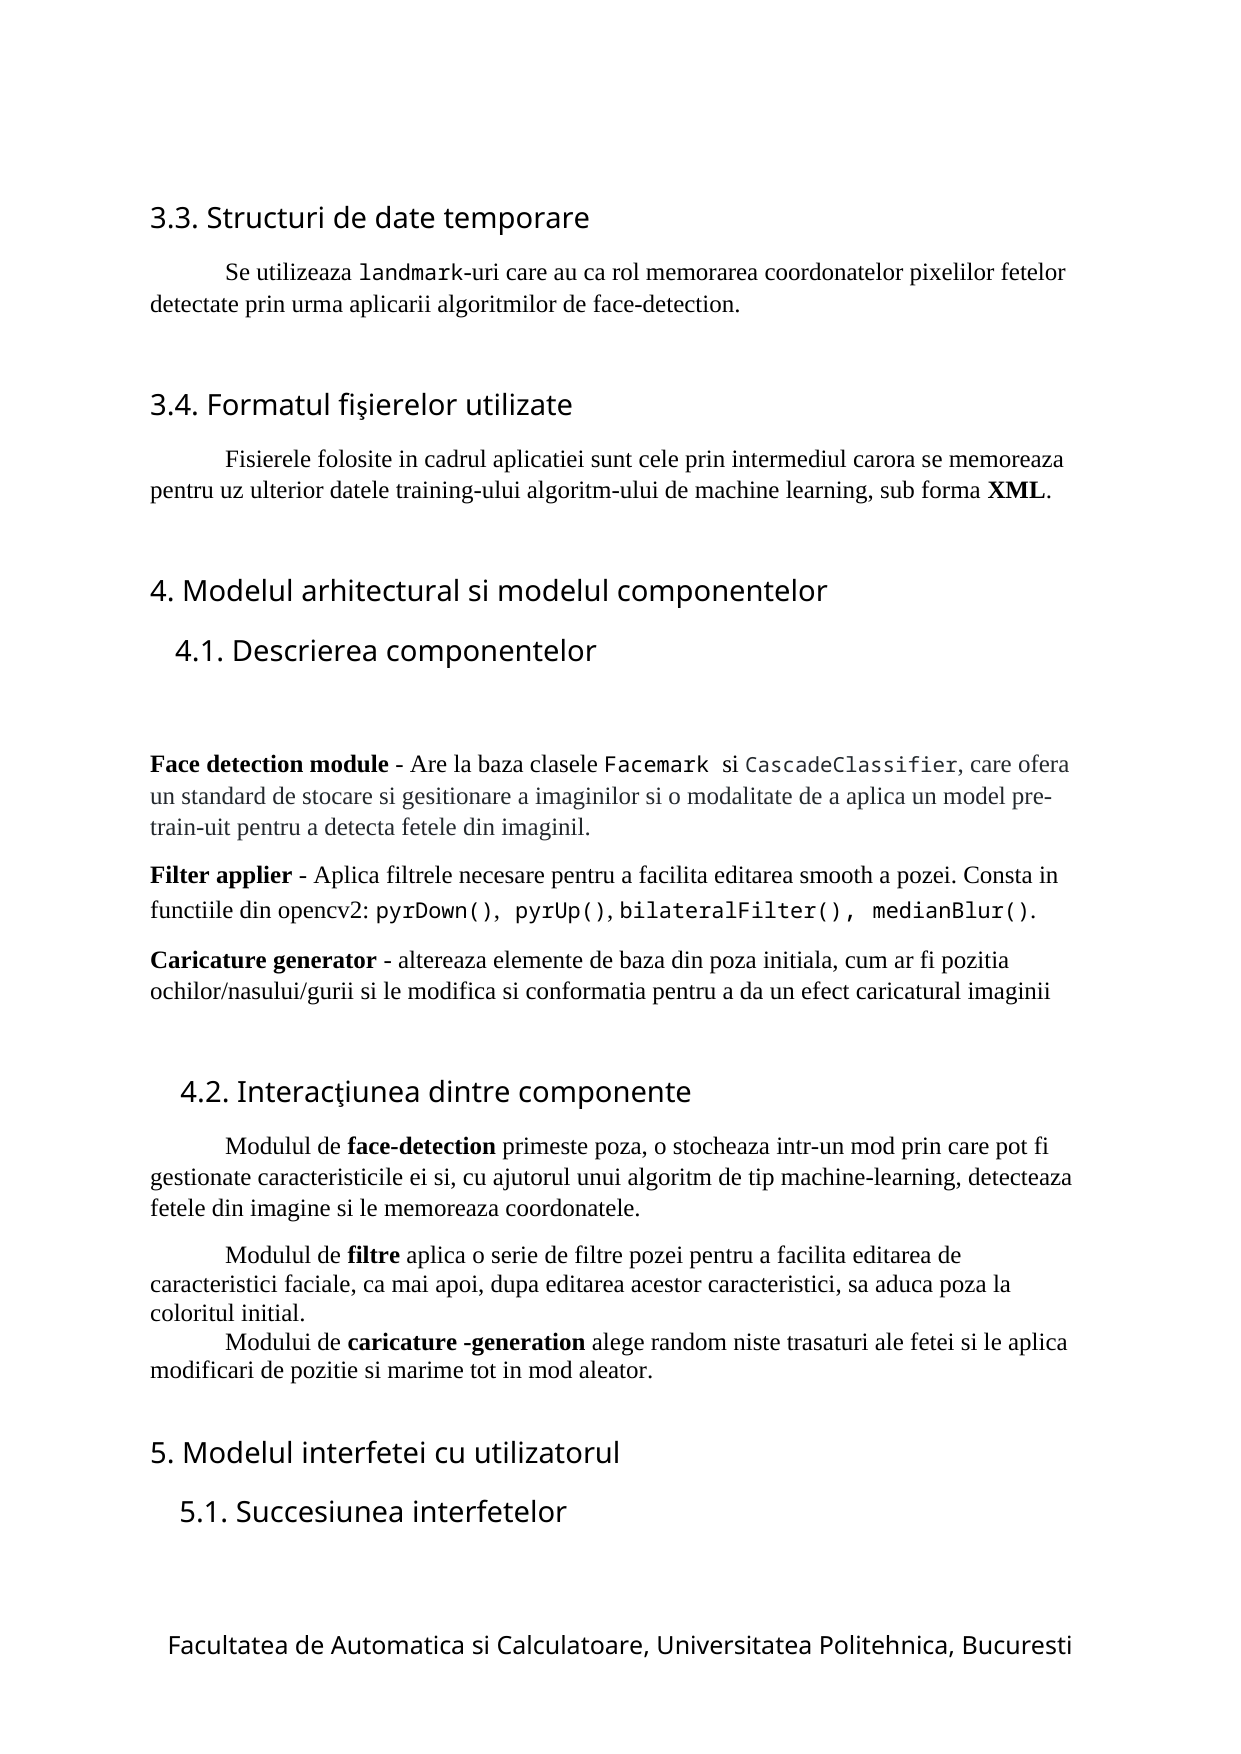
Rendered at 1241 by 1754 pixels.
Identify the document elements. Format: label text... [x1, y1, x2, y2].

text Modului de caricature -generation alege random niste trasaturi ale fetei si le aplica modificari de pozitie si marime tot in mod aleator. [150, 1327, 1090, 1384]
text Face detection module - Are la baza clasele Facemark si CascadeClassifier, care ofera un standard de stocare si gesitionare a imaginilor si o modalitate de a aplica un model pre-train-uit pentru a detecta fetele din imaginil. [150, 749, 1090, 841]
text Caricature generator - altereaza elemente de baza din poza initiala, cum ar fi pozitia ochilor/nasului/gurii si le modifica si conformatia pentru a da un efect caricatural imaginii [150, 945, 1090, 1004]
text Modulul de filtre aplica o serie de filtre pozei pentru a facilita editarea de caracteristici faciale, ca mai apoi, dupa editarea acestor caracteristici, sa aduca poza la coloritul initial. [150, 1241, 1090, 1327]
text 5.1. Succesiunea interfetelor [150, 1491, 1090, 1531]
text 5. Modelul interfetei cu utilizatorul [150, 1432, 1090, 1472]
text 4. Modelul arhitectural si modelul componentelor [150, 571, 1090, 610]
text Filter applier - Aplica filtrele necesare pentru a facilita editarea smooth a pozei. Consta in functiile din opencv2: pyrDown(), pyrUp(), bilateralFilter(), medianBlur(). [150, 860, 1090, 925]
text 4.1. Descrierea componentelor [150, 630, 1090, 670]
text 3.3. Structuri de date temporare [150, 198, 1090, 237]
text 4.2. Interacţiunea dintre componente [150, 1071, 1090, 1111]
text 3.4. Formatul fişierelor utilizate [150, 385, 1090, 424]
text Modulul de face-detection primeste poza, o stocheaza intr-un mod prin care pot fi gestionate caracteristicile ei si, cu ajutorul unui algoritm de tip machine-learning, detecteaza fetele din imagine si le memoreaza coordonatele. [150, 1131, 1090, 1222]
text Fisierele folosite in cadrul aplicatiei sunt cele prin intermediul carora se memoreaza pentru uz ulterior datele training-ului algoritm-ului de machine learning, sub forma XML. [150, 444, 1090, 504]
text Se utilizeaza landmark-uri care au ca rol memorarea coordonatelor pixelilor fetelor detectate prin urma aplicarii algoritmilor de face-detection. [150, 257, 1090, 318]
